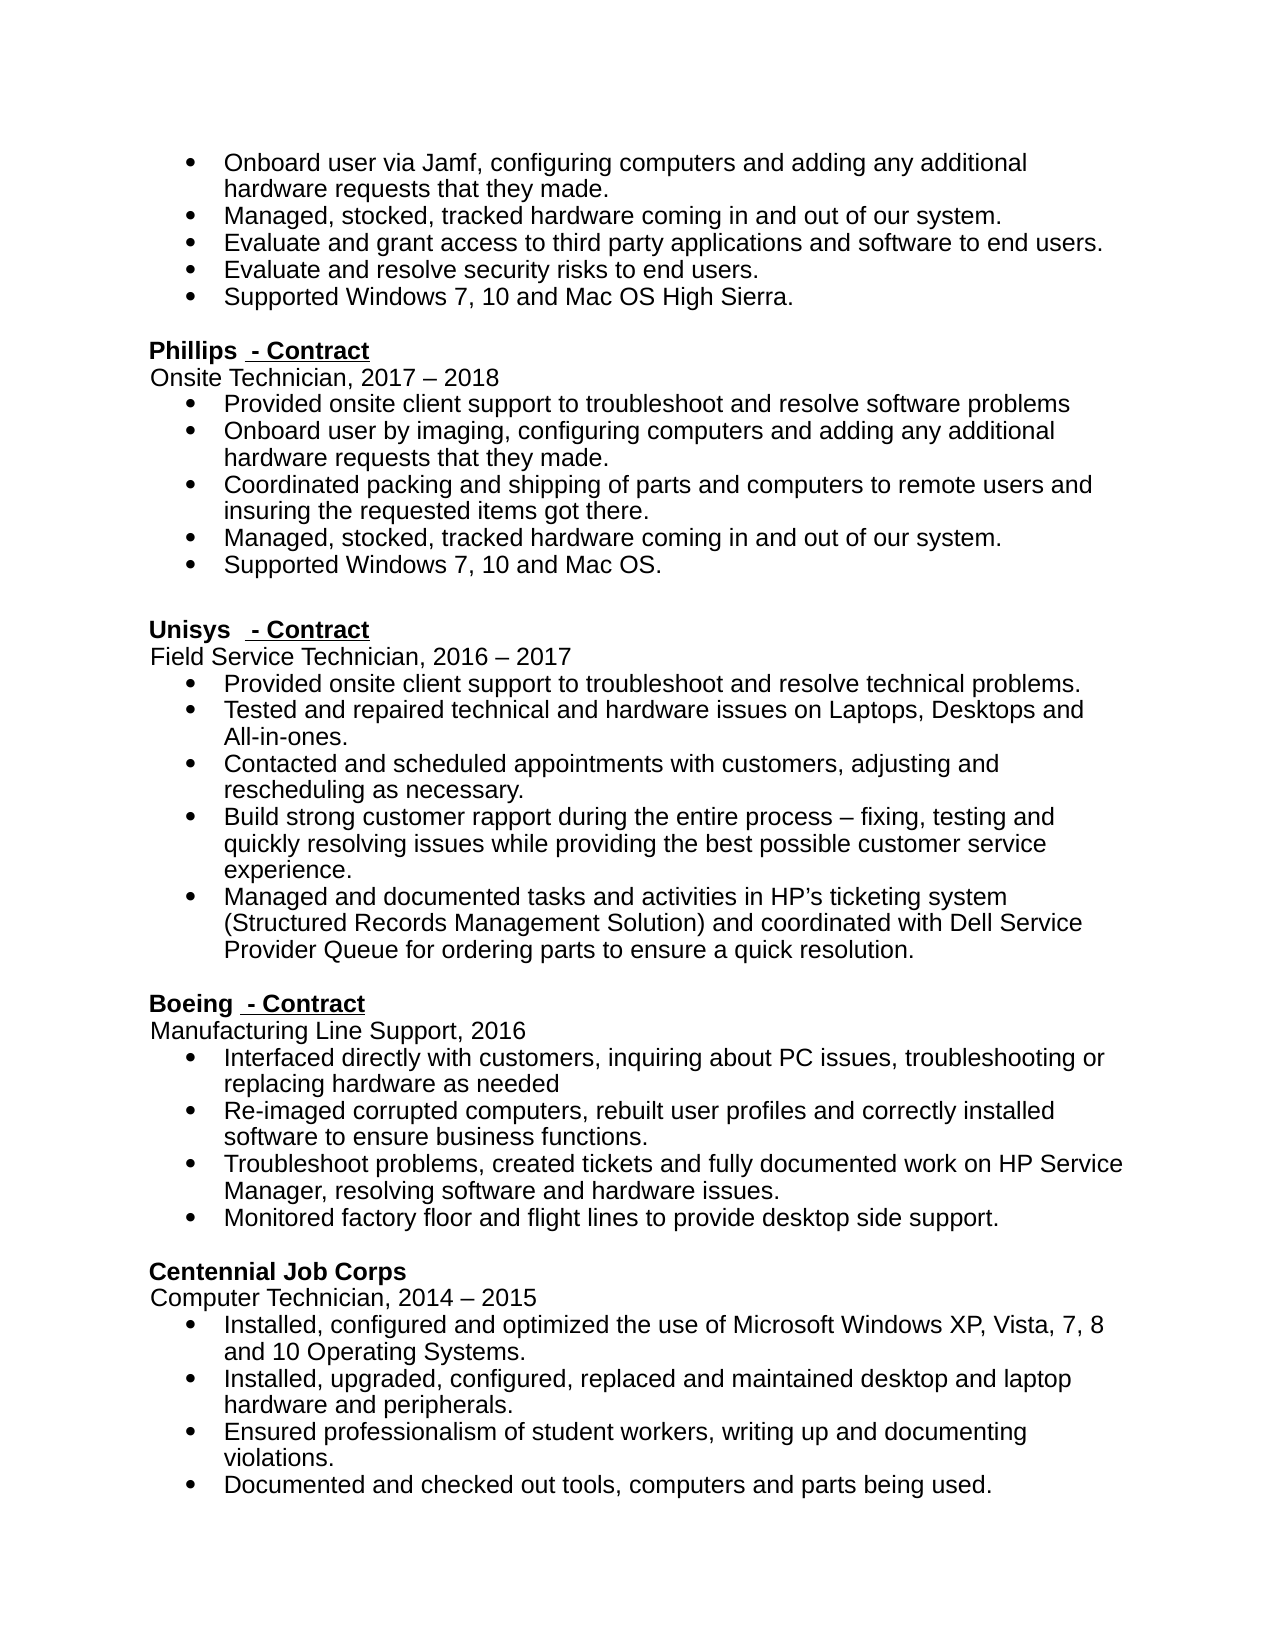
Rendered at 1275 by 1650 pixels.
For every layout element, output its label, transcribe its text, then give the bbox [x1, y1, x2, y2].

text Centennial Job Corps [148, 1258, 1125, 1286]
list Provided onsite client support to troubleshoot and resolve technical problems. [186, 671, 1125, 697]
text Phillips - Contract [148, 338, 1125, 365]
text Manufacturing Line Support, 2016 [150, 1018, 1125, 1044]
list Onboard user by imaging, configuring computers and adding any additional hardware requests that they made. [186, 418, 1125, 471]
text Onsite Technician, 2017 – 2018 [150, 365, 1125, 391]
list Supported Windows 7, 10 and Mac OS. [186, 552, 1125, 578]
list Documented and checked out tools, computers and parts being used. [186, 1472, 1125, 1499]
text Boeing - Contract [148, 991, 1125, 1018]
list Build strong customer rapport during the entire process – fixing, testing and quickly resolving issues while providing the best possible customer service experience. [186, 804, 1125, 884]
list Provided onsite client support to troubleshoot and resolve software problems [186, 392, 1125, 418]
list Troubleshoot problems, created tickets and fully documented work on HP Service Manager, resolving software and hardware issues. [186, 1151, 1125, 1204]
list Installed, upgraded, configured, replaced and maintained desktop and laptop hardware and peripherals. [186, 1366, 1125, 1419]
list Installed, configured and optimized the use of Microsoft Windows XP, Vista, 7, 8 and 10 Operating Systems. [186, 1312, 1125, 1365]
list Supported Windows 7, 10 and Mac OS High Sierra. [186, 284, 1125, 310]
list Interfaced directly with customers, inquiring about PC issues, troubleshooting or replacing hardware as needed [186, 1045, 1125, 1098]
text Unisys - Contract [148, 617, 1125, 644]
text Computer Technician, 2014 – 2015 [150, 1286, 1125, 1312]
list Evaluate and resolve security risks to end users. [186, 257, 1125, 283]
list Tested and repaired technical and hardware issues on Laptops, Desktops and All-in-ones. [186, 698, 1125, 751]
list Managed, stocked, tracked hardware coming in and out of our system. [186, 203, 1125, 230]
list Ensured professionalism of student workers, writing up and documenting violations. [186, 1419, 1125, 1472]
list Re-imaged corrupted computers, rebuilt user profiles and correctly installed software to ensure business functions. [186, 1098, 1125, 1151]
list Contacted and scheduled appointments with customers, adjusting and rescheduling as necessary. [186, 751, 1125, 804]
list Evaluate and grant access to third party applications and software to end users. [186, 230, 1125, 257]
list Onboard user via Jamf, configuring computers and adding any additional hardware requests that they made. [186, 150, 1125, 203]
list Coordinated packing and shipping of parts and computers to remote users and insuring the requested items got there. [186, 472, 1125, 525]
list Managed and documented tasks and activities in HP’s ticketing system (Structured Records Management Solution) and coordinated with Dell Service Provider Queue for ordering parts to ensure a quick resolution. [186, 884, 1125, 963]
list Managed, stocked, tracked hardware coming in and out of our system. [186, 525, 1125, 552]
text Field Service Technician, 2016 – 2017 [150, 644, 1125, 670]
list Monitored factory floor and flight lines to provide desktop side support. [186, 1205, 1125, 1231]
